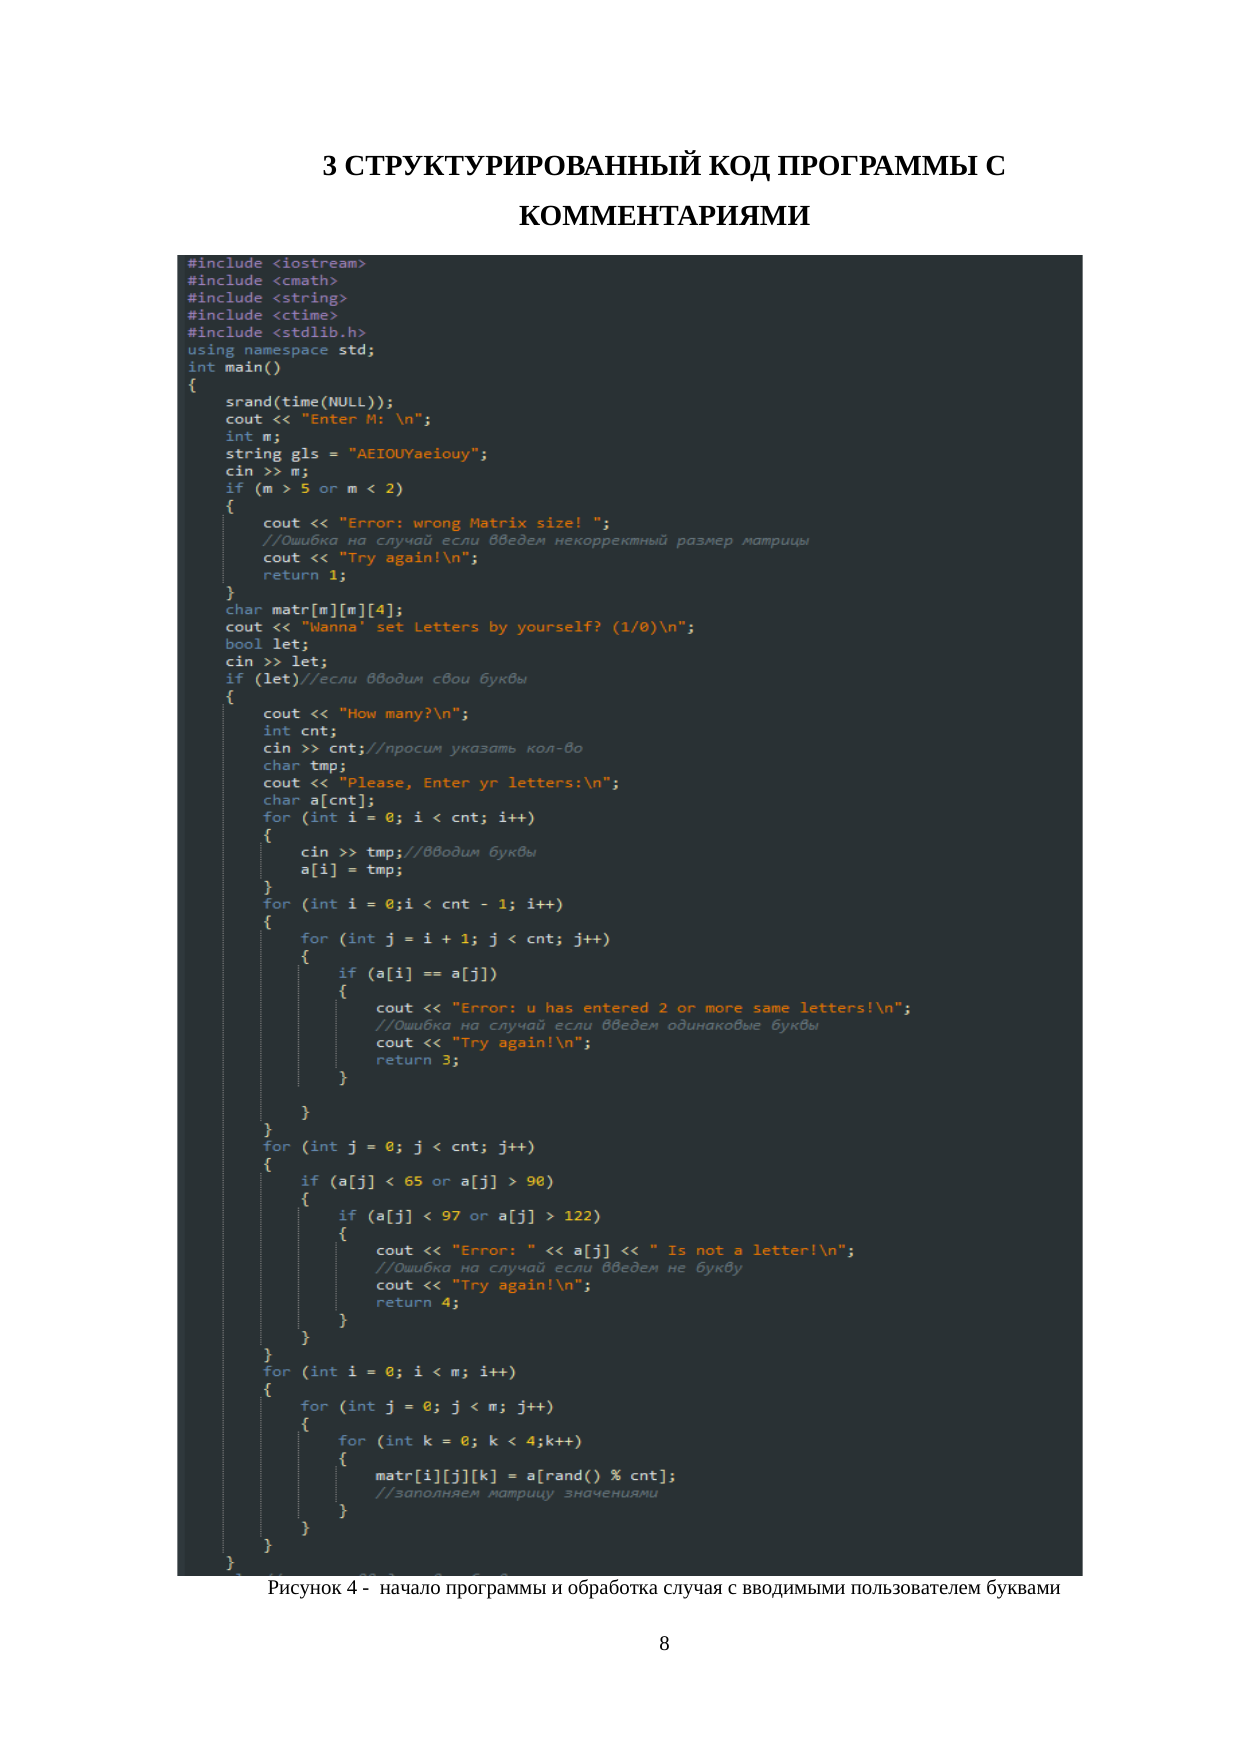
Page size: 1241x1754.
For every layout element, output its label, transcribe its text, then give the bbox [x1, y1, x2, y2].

picture [177, 255, 1083, 1576]
text Рисунок 4 - начало программы и обработка случая с вводимыми пользователем буквами [177, 1575, 1152, 1599]
subtitle 3 СТРУКТУРИРОВАННЫЙ КОД ПРОГРАММЫ С КОММЕНТАРИЯМИ [177, 148, 1152, 232]
